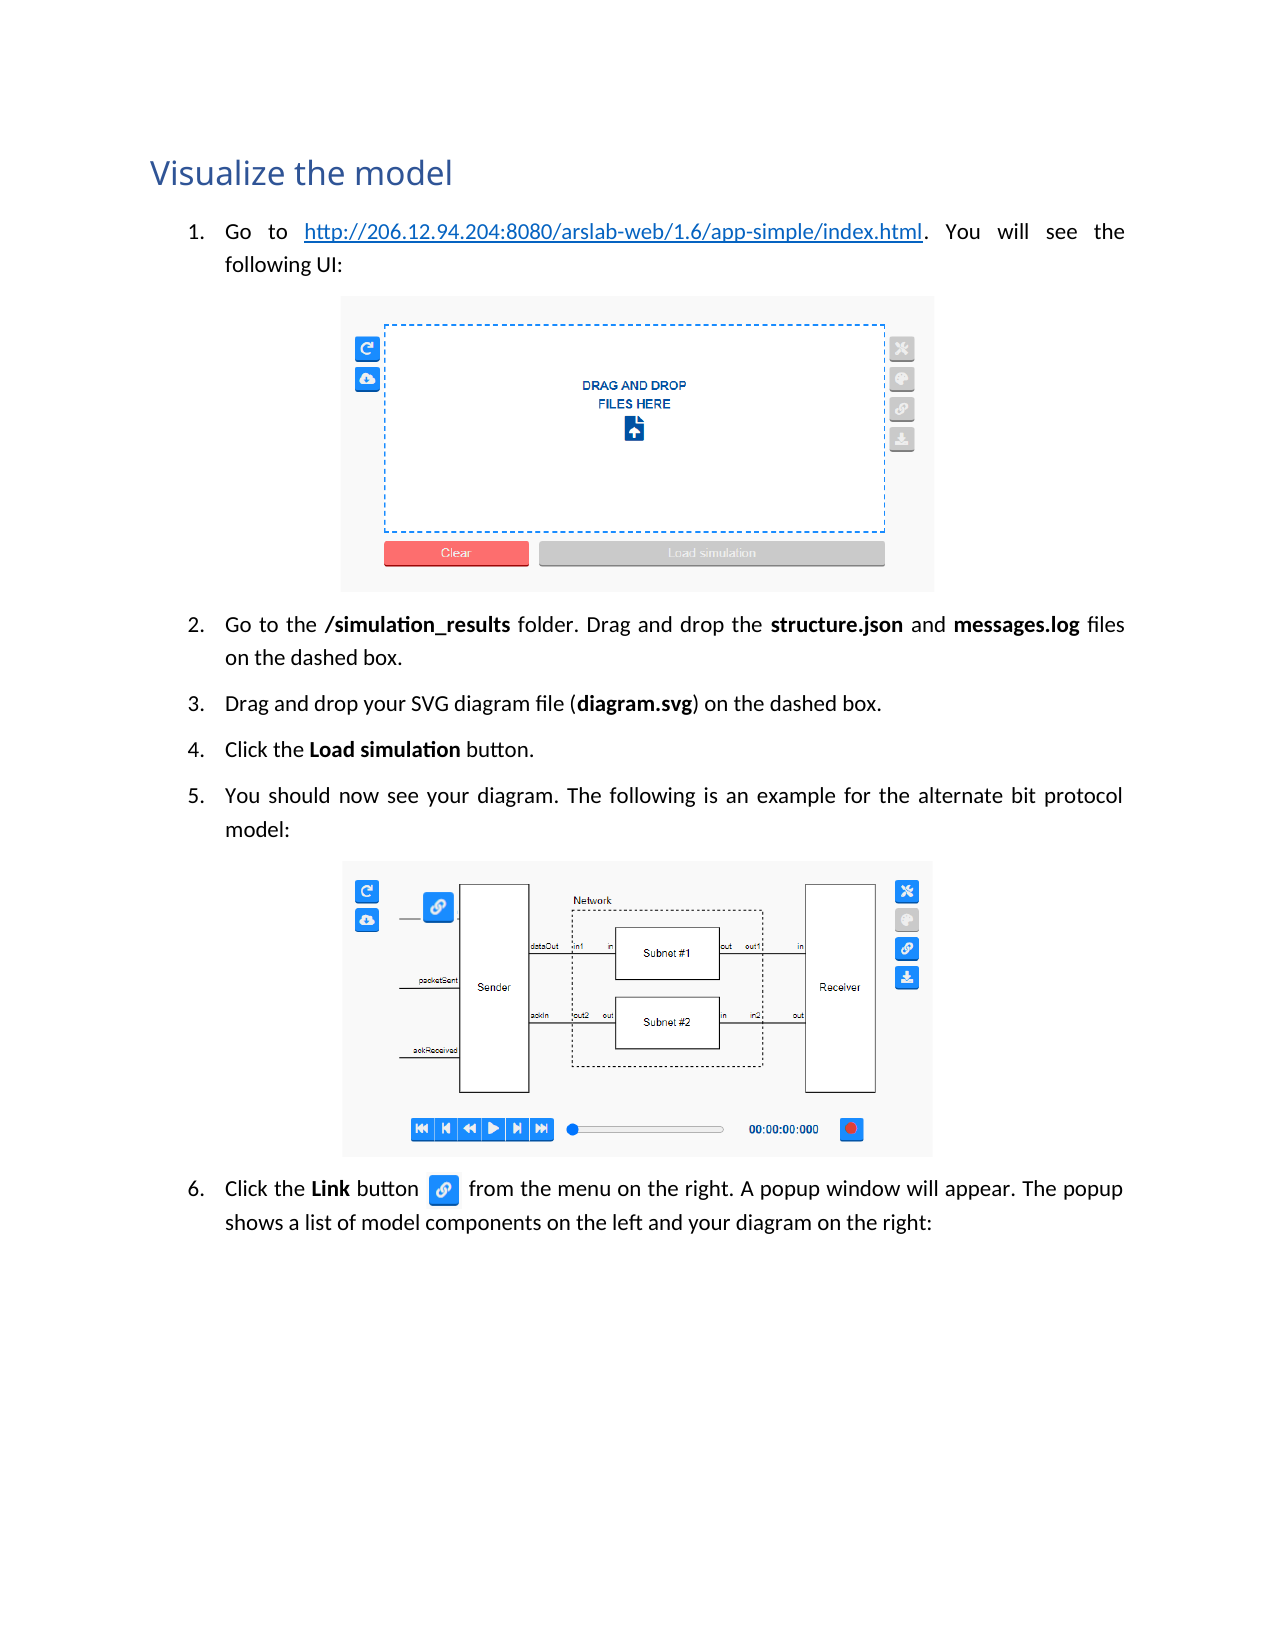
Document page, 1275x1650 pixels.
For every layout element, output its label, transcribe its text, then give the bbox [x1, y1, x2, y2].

list You should now see your diagram. The following is an example for the alternate bit protocol model: [187, 782, 1125, 843]
list Drag and drop your SVG diagram file (diagram.svg) on the dashed box. [187, 689, 1125, 717]
picture [342, 861, 933, 1157]
list Go to the /simulation_results folder. Drag and drop the structure.json and messages.log files on the dashed box. [187, 610, 1125, 671]
picture [426, 1172, 462, 1209]
list Go to http://206.12.94.204:8080/arslab-web/1.6/app-simple/index.html. You will see the following UI: [187, 217, 1125, 278]
subtitle Visualize the model [150, 150, 1125, 195]
list Click the Load simulation button. [187, 736, 1125, 763]
picture [340, 296, 935, 592]
